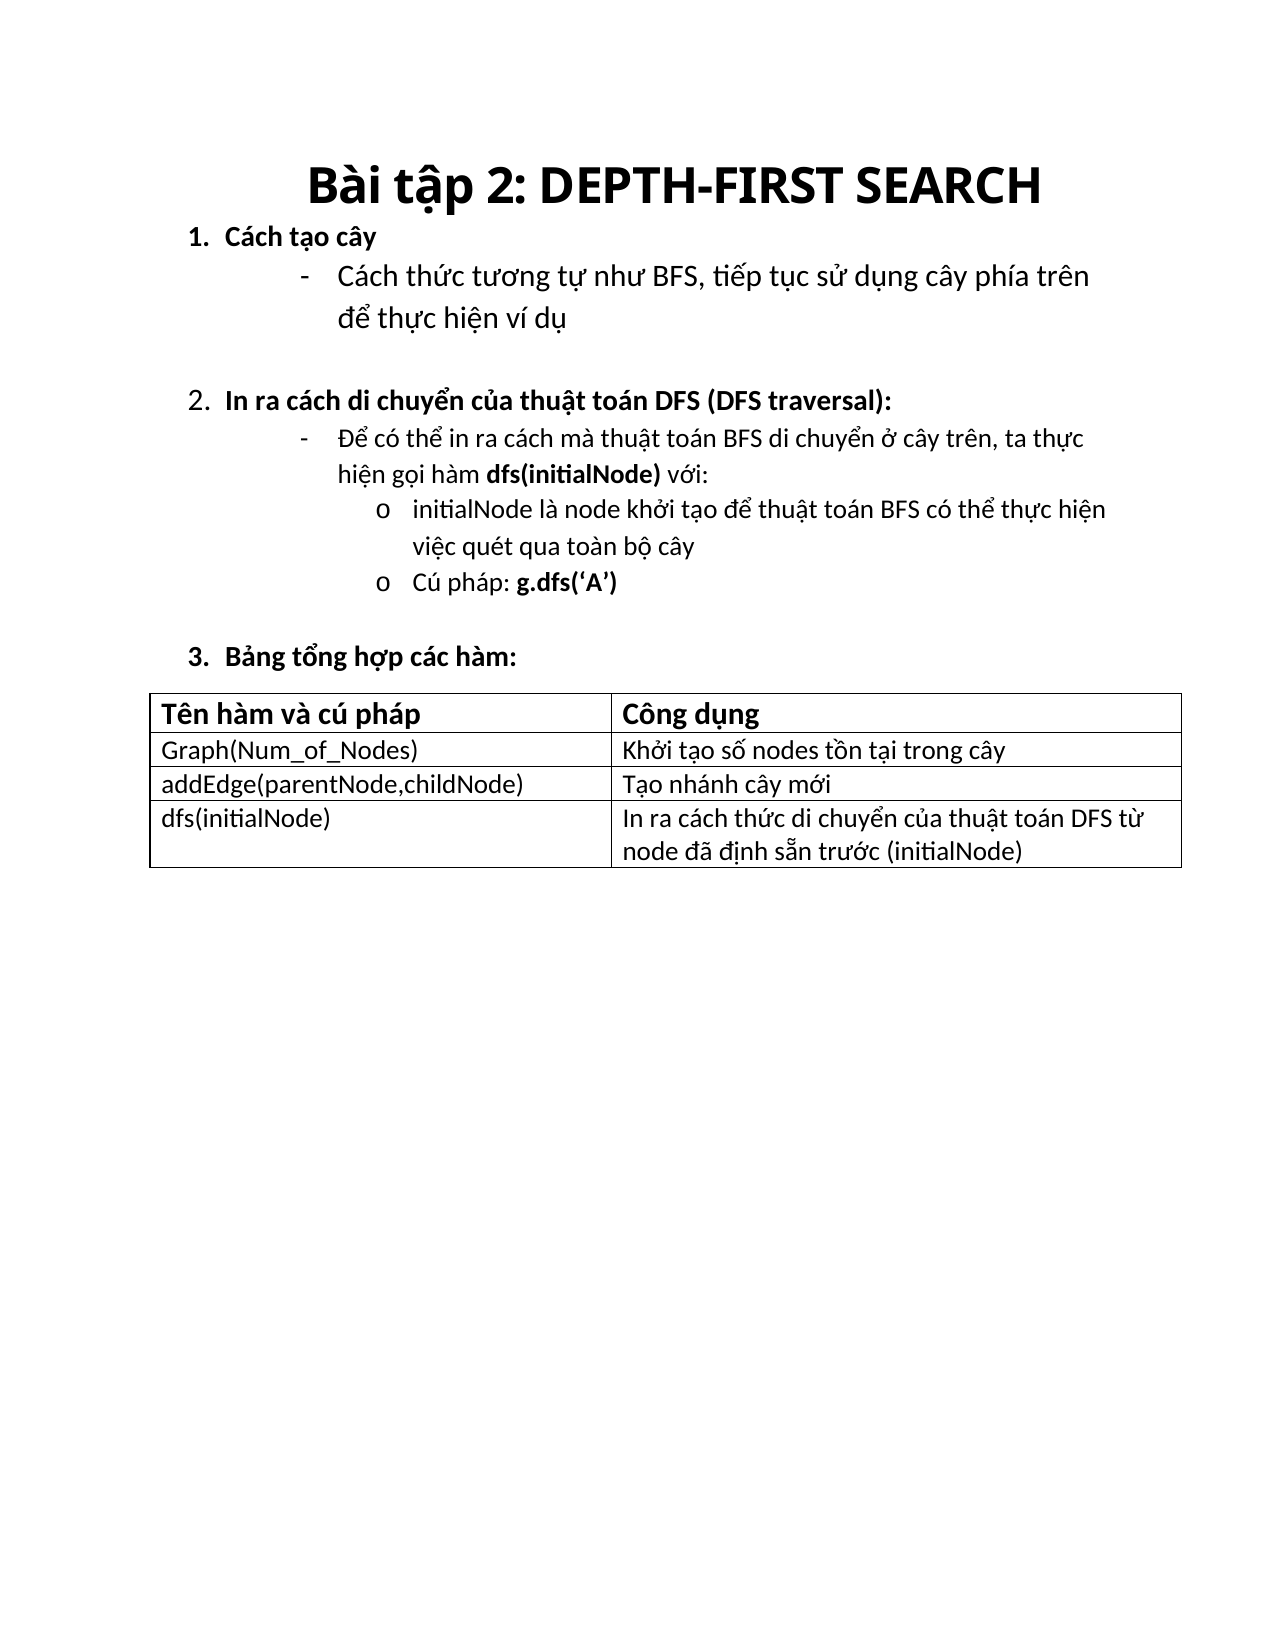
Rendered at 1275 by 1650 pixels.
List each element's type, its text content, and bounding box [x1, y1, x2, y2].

list Để có thể in ra cách mà thuật toán BFS di chuyển ở cây trên, ta thực hiện gọi hàm dfs(initialNode) với: [300, 421, 1125, 490]
list Bảng tổng hợp các hàm: [187, 638, 1125, 673]
table_cell addEdge(parentNode,childNode) [151, 767, 611, 800]
table_cell Graph(Num_of_Nodes) [151, 733, 611, 766]
table_header Tên hàm và cú pháp [151, 694, 611, 732]
table_cell In ra cách thức di chuyển của thuật toán DFS từ node đã định sẵn trước (initialNode) [612, 801, 1181, 867]
table_header Công dụng [612, 694, 1181, 732]
list Cú pháp: g.dfs(‘A’) [375, 565, 1125, 599]
list initialNode là node khởi tạo để thuật toán BFS có thể thực hiện việc quét qua toàn bộ cây [375, 492, 1125, 562]
table_cell Tạo nhánh cây mới [612, 767, 1181, 800]
list Cách thức tương tự như BFS, tiếp tục sử dụng cây phía trên để thực hiện ví dụ [300, 257, 1125, 336]
table_cell Khởi tạo số nodes tồn tại trong cây [612, 733, 1181, 766]
list Cách tạo cây [187, 218, 1125, 254]
table_cell dfs(initialNode) [151, 801, 611, 867]
title Bài tập 2: DEPTH-FIRST SEARCH [225, 150, 1125, 218]
list In ra cách di chuyển của thuật toán DFS (DFS traversal): [187, 380, 1125, 418]
